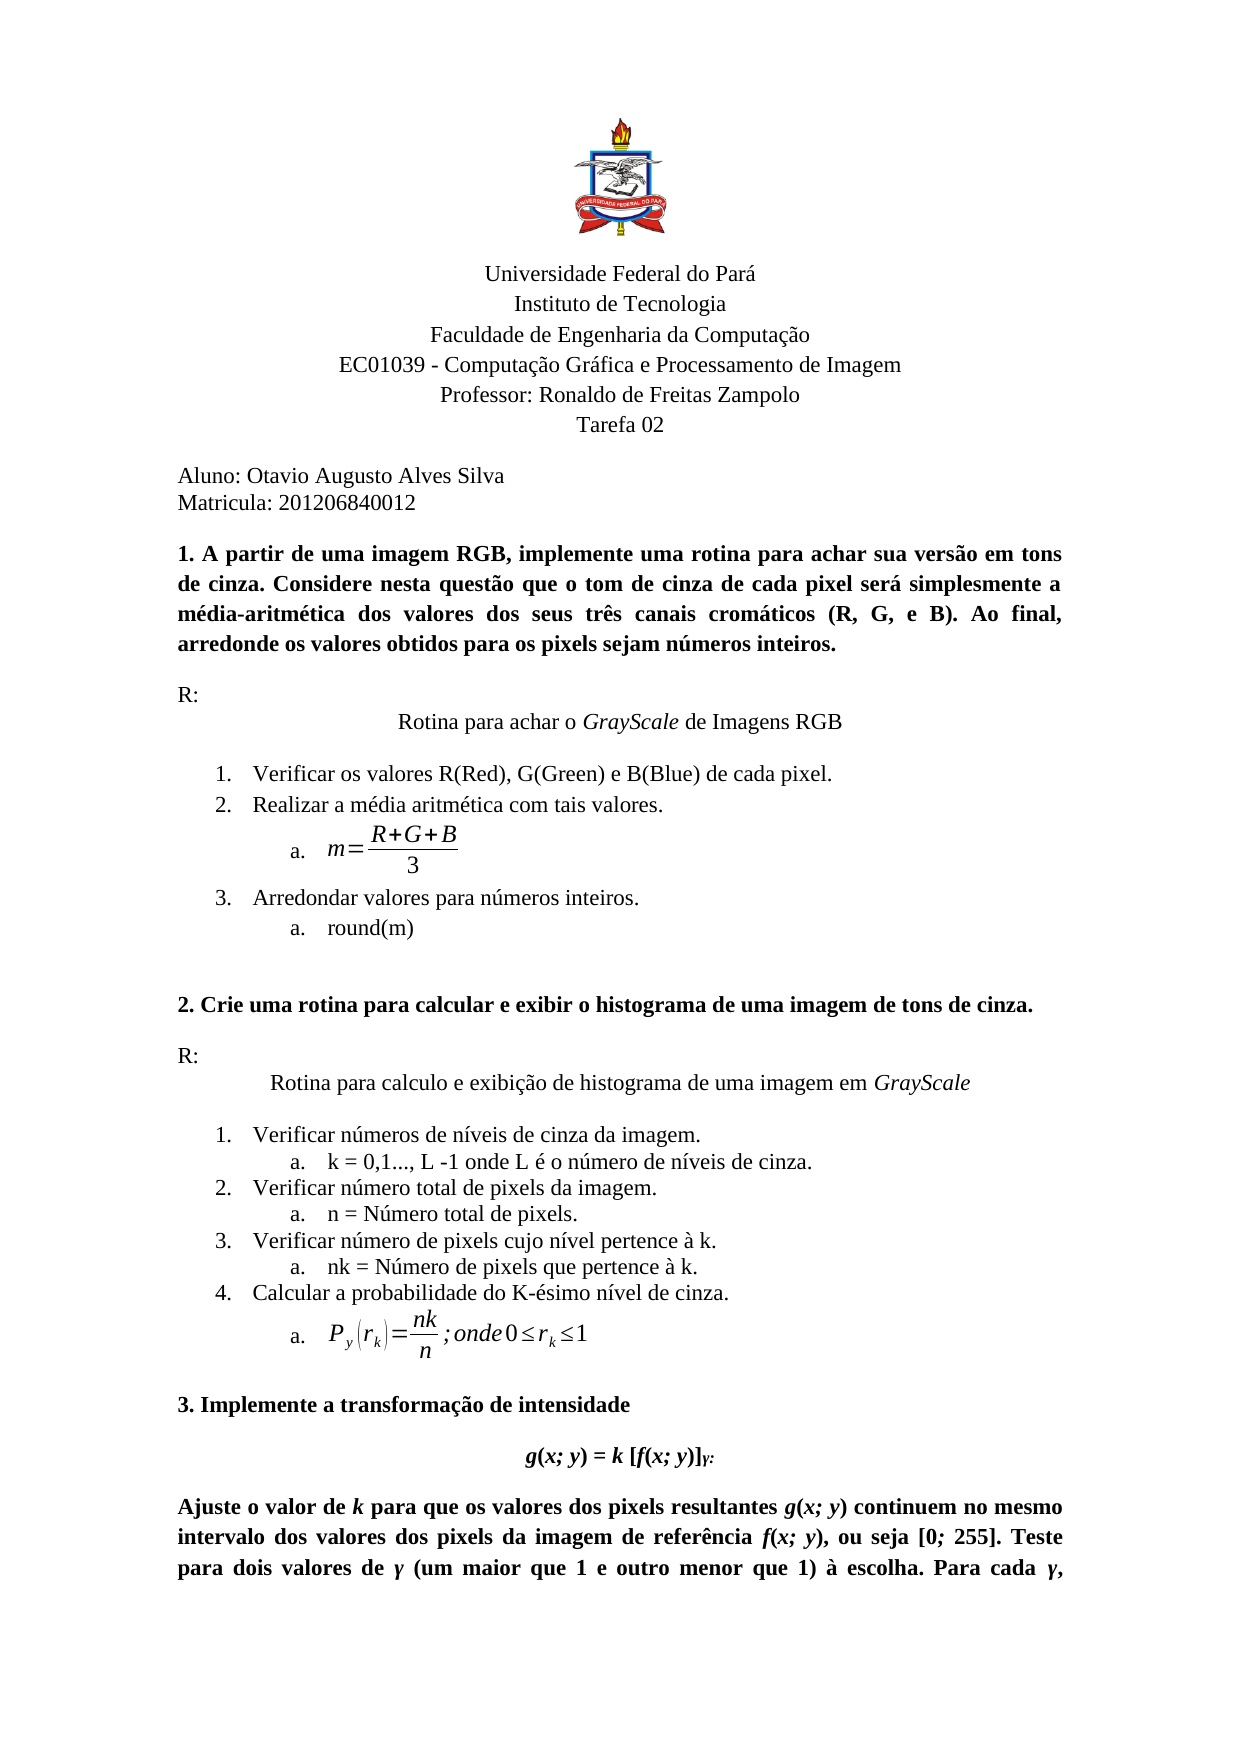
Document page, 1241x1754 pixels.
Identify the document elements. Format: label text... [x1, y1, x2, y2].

list Verificar número total de pixels da imagem. [215, 1174, 1063, 1200]
list Verificar os valores R(Red), G(Green) e B(Blue) de cada pixel. [215, 760, 1063, 787]
list Calcular a probabilidade do K-ésimo nível de cinza. [215, 1279, 1063, 1306]
list k = 0,1..., L -1 onde L é o número de níveis de cinza. [290, 1148, 1063, 1174]
text R: [177, 681, 1063, 708]
list Arredondar valores para números inteiros. [215, 884, 1063, 910]
text 2. Crie uma rotina para calcular e exibir o histograma de uma imagem de tons de cinza. [177, 991, 1063, 1018]
list nk = Número de pixels que pertence à k. [290, 1253, 1063, 1279]
list Verificar número de pixels cujo nível pertence à k. [215, 1227, 1063, 1253]
text Rotina para calculo e exibição de histograma de uma imagem em GrayScale [177, 1069, 1063, 1095]
list round(m) [290, 914, 1063, 940]
text R: [177, 1042, 1063, 1069]
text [177, 1493, 1063, 1580]
text 3. Implemente a transformação de intensidade [177, 1391, 1063, 1417]
text 1. A partir de uma imagem RGB, implemente uma rotina para achar sua versão em tons de cinza. Considere nesta questão que o tom de cinza de cada pixel será simplesmente a média-aritmética dos valores dos seus três canais cromáticos (R, G, e B). Ao final, arredonde os valores obtidos para os pixels sejam números inteiros. [177, 540, 1063, 657]
text Matricula: 201206840012 [177, 489, 1063, 515]
picture [573, 118, 667, 236]
text g(x; y) = k [f(x; y)]γ: [177, 1442, 1063, 1468]
text Aluno: Otavio Augusto Alves Silva [177, 462, 1063, 489]
text Universidade Federal do Pará Instituto de Tecnologia Faculdade de Engenharia da Computação EC01039 - Computação Gráfica e Processamento de Imagem Professor: Ronaldo de Freitas Zampolo Tarefa 02 [177, 260, 1063, 438]
list Verificar números de níveis de cinza da imagem. [215, 1121, 1063, 1148]
text Rotina para achar o GrayScale de Imagens RGB [177, 708, 1063, 734]
list Realizar a média aritmética com tais valores. [215, 791, 1063, 817]
list n = Número total de pixels. [290, 1200, 1063, 1227]
